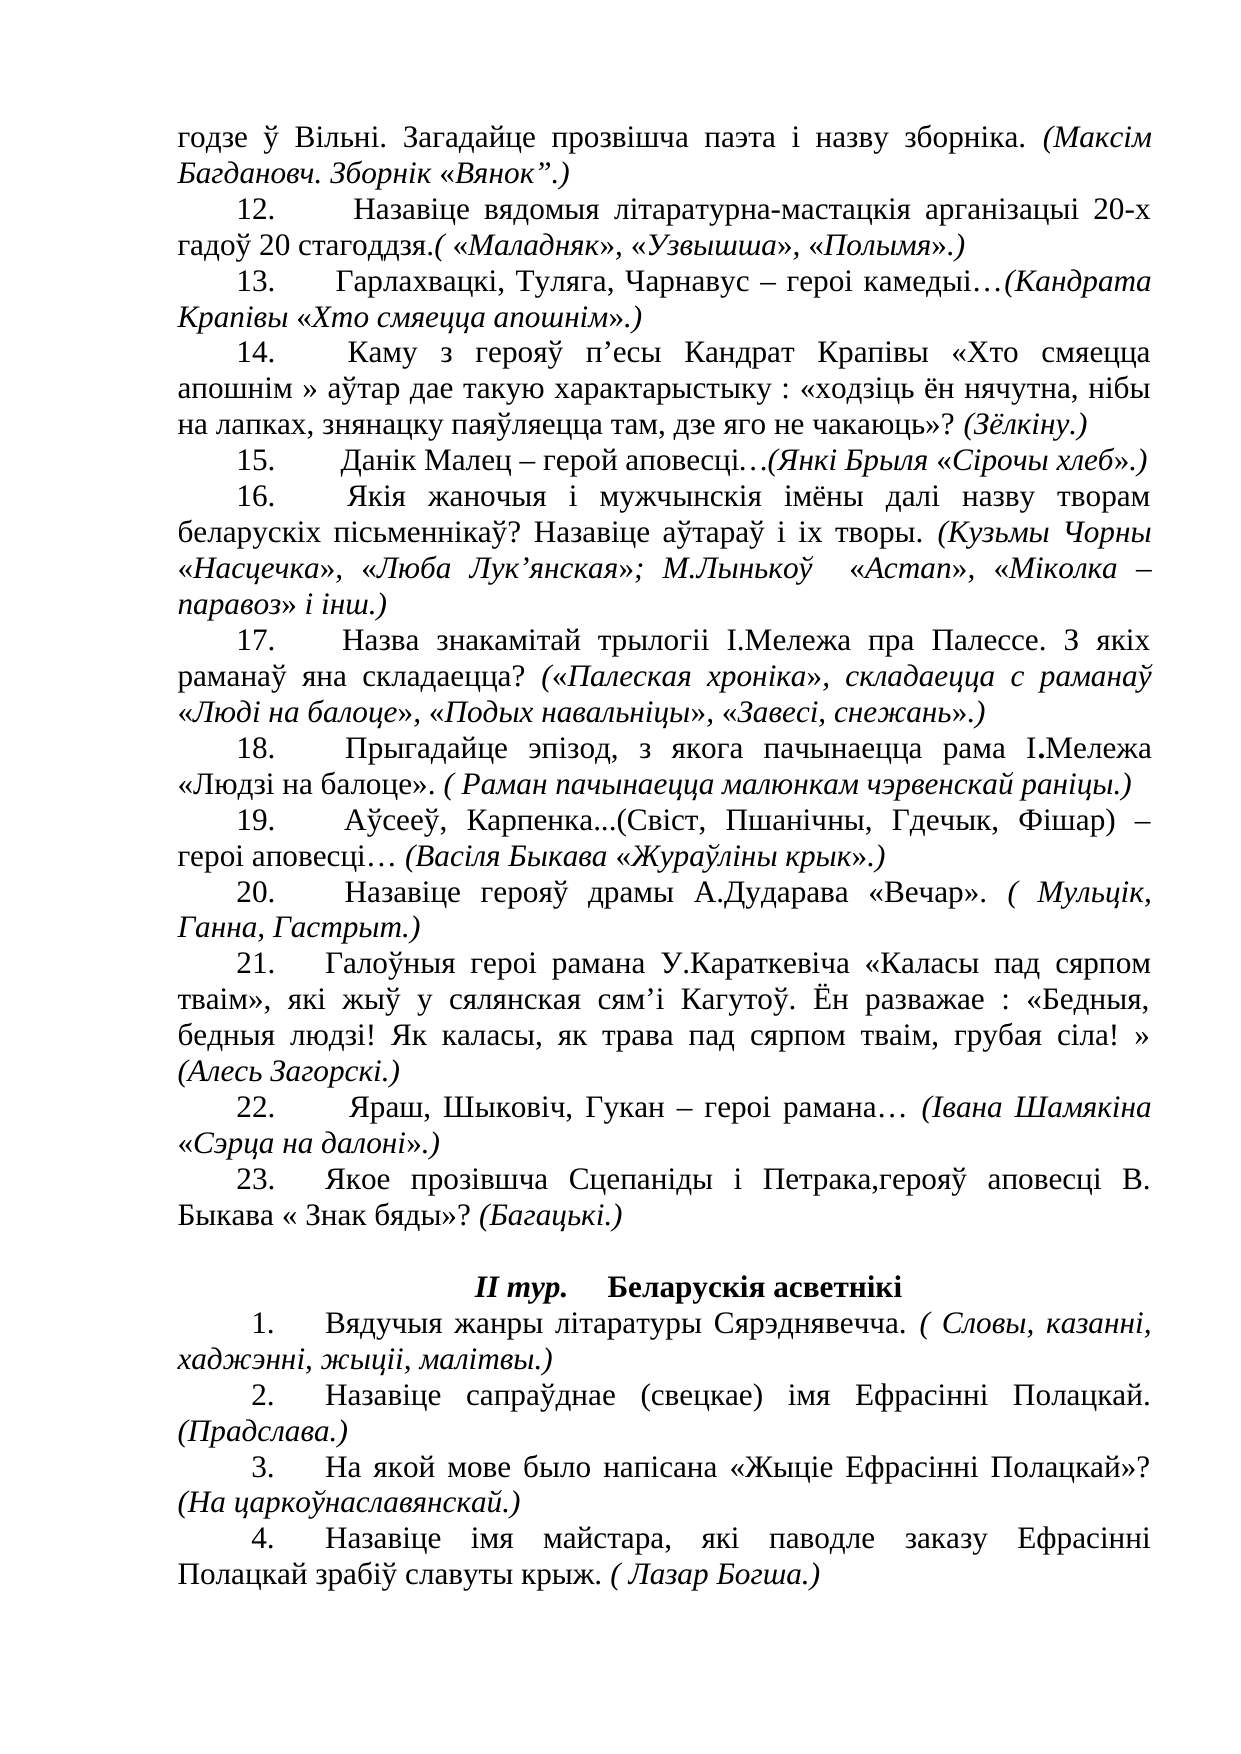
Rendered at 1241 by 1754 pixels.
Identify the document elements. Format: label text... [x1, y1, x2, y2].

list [177, 118, 1152, 190]
list Назавіце сапраўднае (свецкае) імя Ефрасінні Полацкай. (Прадслава.) [177, 1376, 1152, 1448]
list Прыгадайце эпізод, з якога пачынаецца рама І.Мележа «Людзі на балоце». ( Раман пачынаецца малюнкам чэрвенскай раніцы.) [177, 729, 1152, 801]
list Назавіце вядомыя літаратурна-мастацкія арганізацыі 20-х гадоў 20 стагоддзя.( «Маладняк», «Узвышша», «Полымя».) [177, 190, 1152, 262]
list Данік Малец – герой аповесці…(Янкі Брыля «Сірочы хлеб».) [177, 442, 1152, 477]
list Якія жаночыя і мужчынскія імёны далі назву творам беларускіх пісьменнікаў? Назавіце аўтараў і іх творы. (Кузьмы Чорны «Насцечка», «Люба Лук’янская»; М.Лынькоў «Астап», «Міколка – паравоз» і інш.) [177, 477, 1152, 621]
list Назавіце імя майстара, які паводле заказу Ефрасінні Полацкай зрабіў славуты крыж. ( Лазар Богша.) [177, 1520, 1152, 1592]
list Аўсееў, Карпенка...(Свіст, Пшанічны, Гдечык, Фішар) – героі аповесці… (Васіля Быкава «Жураўліны крык».) [177, 801, 1152, 873]
list Назавіце герояў драмы А.Дударава «Вечар». ( Мульцік, Ганна, Гастрыт.) [177, 873, 1152, 945]
list На якой мове было напісана «Жыціе Ефрасінні Полацкай»? (На царкоўнаславянскай.) [177, 1448, 1152, 1520]
list Яраш, Шыковіч, Гукан – героі рамана… (Івана Шамякіна «Сэрца на далоні».) [177, 1088, 1152, 1160]
list Вядучыя жанры літаратуры Сярэднявечча. ( Словы, казанні, хаджэнні, жыціі, малітвы.) [177, 1304, 1152, 1376]
list ІІ тур. Беларускія асветнікі [252, 1268, 1152, 1304]
list Назва знакамітай трылогіі І.Мележа пра Палессе. З якіх раманаў яна складаецца? («Палеская хроніка», складаецца с раманаў «Люді на балоце», «Подых навальніцы», «Завесі, снежань».) [177, 621, 1152, 729]
list Гарлахвацкі, Туляга, Чарнавус – героі камедыі…(Кандрата Крапівы «Хто смяецца апошнім».) [177, 262, 1152, 334]
list Каму з герояў п’есы Кандрат Крапівы «Хто смяецца апошнім » аўтар дае такую характарыстыку : «ходзіць ён нячутна, нібы на лапках, знянацку паяўляецца там, дзе яго не чакаюць»? (Зёлкіну.) [177, 334, 1152, 442]
list Якое прозівшча Сцепаніды і Петрака,герояў аповесці В. Быкава « Знак бяды»? (Багацькі.) [177, 1160, 1152, 1232]
list Галоўныя героі рамана У.Караткевіча «Каласы пад сярпом тваім», які жыў у сялянская сям’і Кагутоў. Ён разважае : «Бедныя, бедныя людзі! Як каласы, як трава пад сярпом тваім, грубая сіла! » (Алесь Загорскі.) [177, 945, 1152, 1088]
